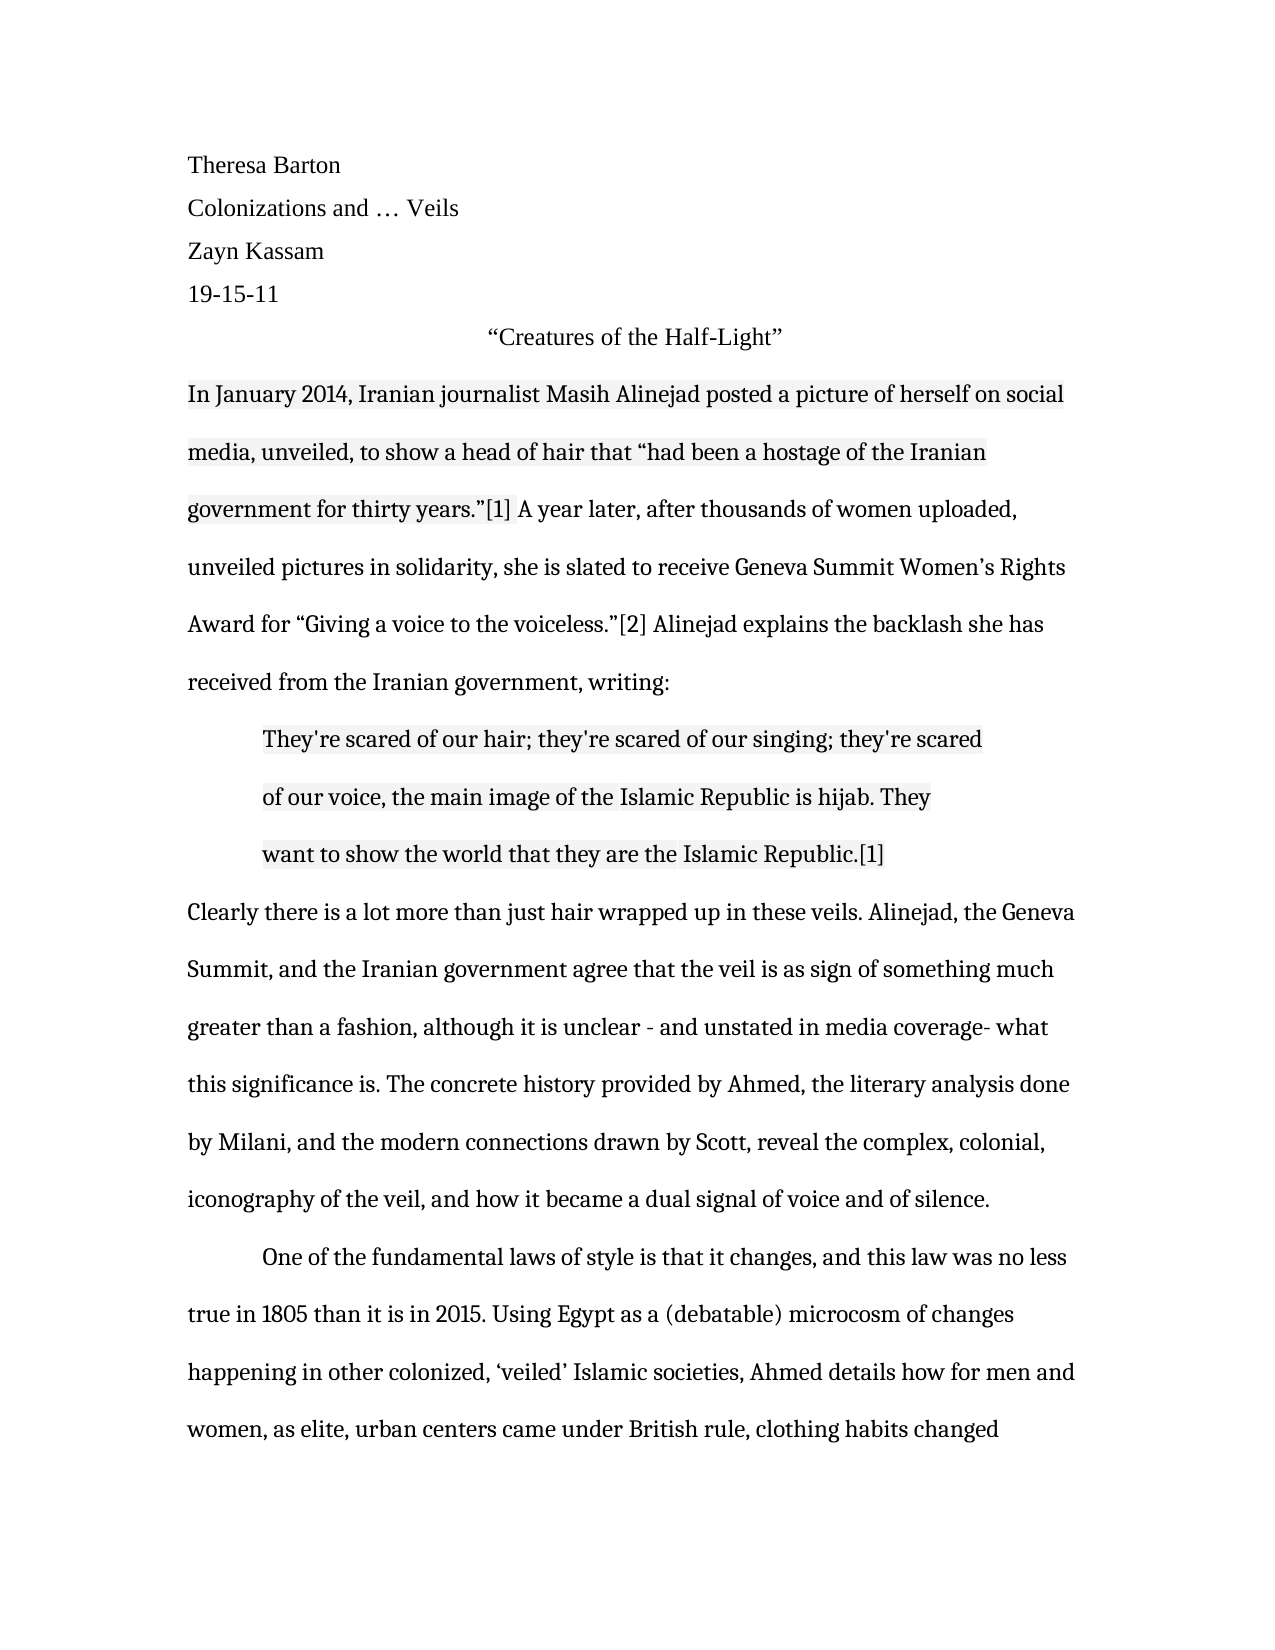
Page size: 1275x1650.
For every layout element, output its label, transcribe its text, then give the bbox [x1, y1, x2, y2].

text They're scared of our hair; they're scared of our singing; they're scared of our voice, the main image of the Islamic Republic is hijab. They want to show the world that they are the Islamic Republic.[1] [262, 725, 984, 869]
text In January 2014, Iranian journalist Masih Alinejad posted a picture of herself on social media, unveiled, to show a head of hair that “had been a hostage of the Iranian government for thirty years.”[1] A year later, after thousands of women uploaded, unveiled pictures in solidarity, she is slated to receive Geneva Summit Women’s Rights Award for “Giving a voice to the voiceless.”[2] Alinejad explains the backlash she has received from the Iranian government, writing: [187, 380, 1087, 696]
text Zayn Kassam [187, 236, 1087, 265]
text Clearly there is a lot more than just hair wrapped up in these veils. Alinejad, the Geneva Summit, and the Iranian government agree that the veil is as sign of something much greater than a fashion, although it is unclear - and unstated in media coverage- what this significance is. The concrete history provided by Ahmed, the literary analysis done by Milani, and the modern connections drawn by Scott, reveal the complex, colonial, iconography of the veil, and how it became a dual signal of voice and of silence. [187, 897, 1087, 1214]
text Theresa Barton [187, 150, 1087, 179]
text “Creatures of the Half-Light” [187, 322, 1087, 351]
text Colonizations and … Veils [187, 193, 1087, 222]
text 19-15-11 [187, 279, 1087, 308]
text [187, 1242, 1087, 1444]
